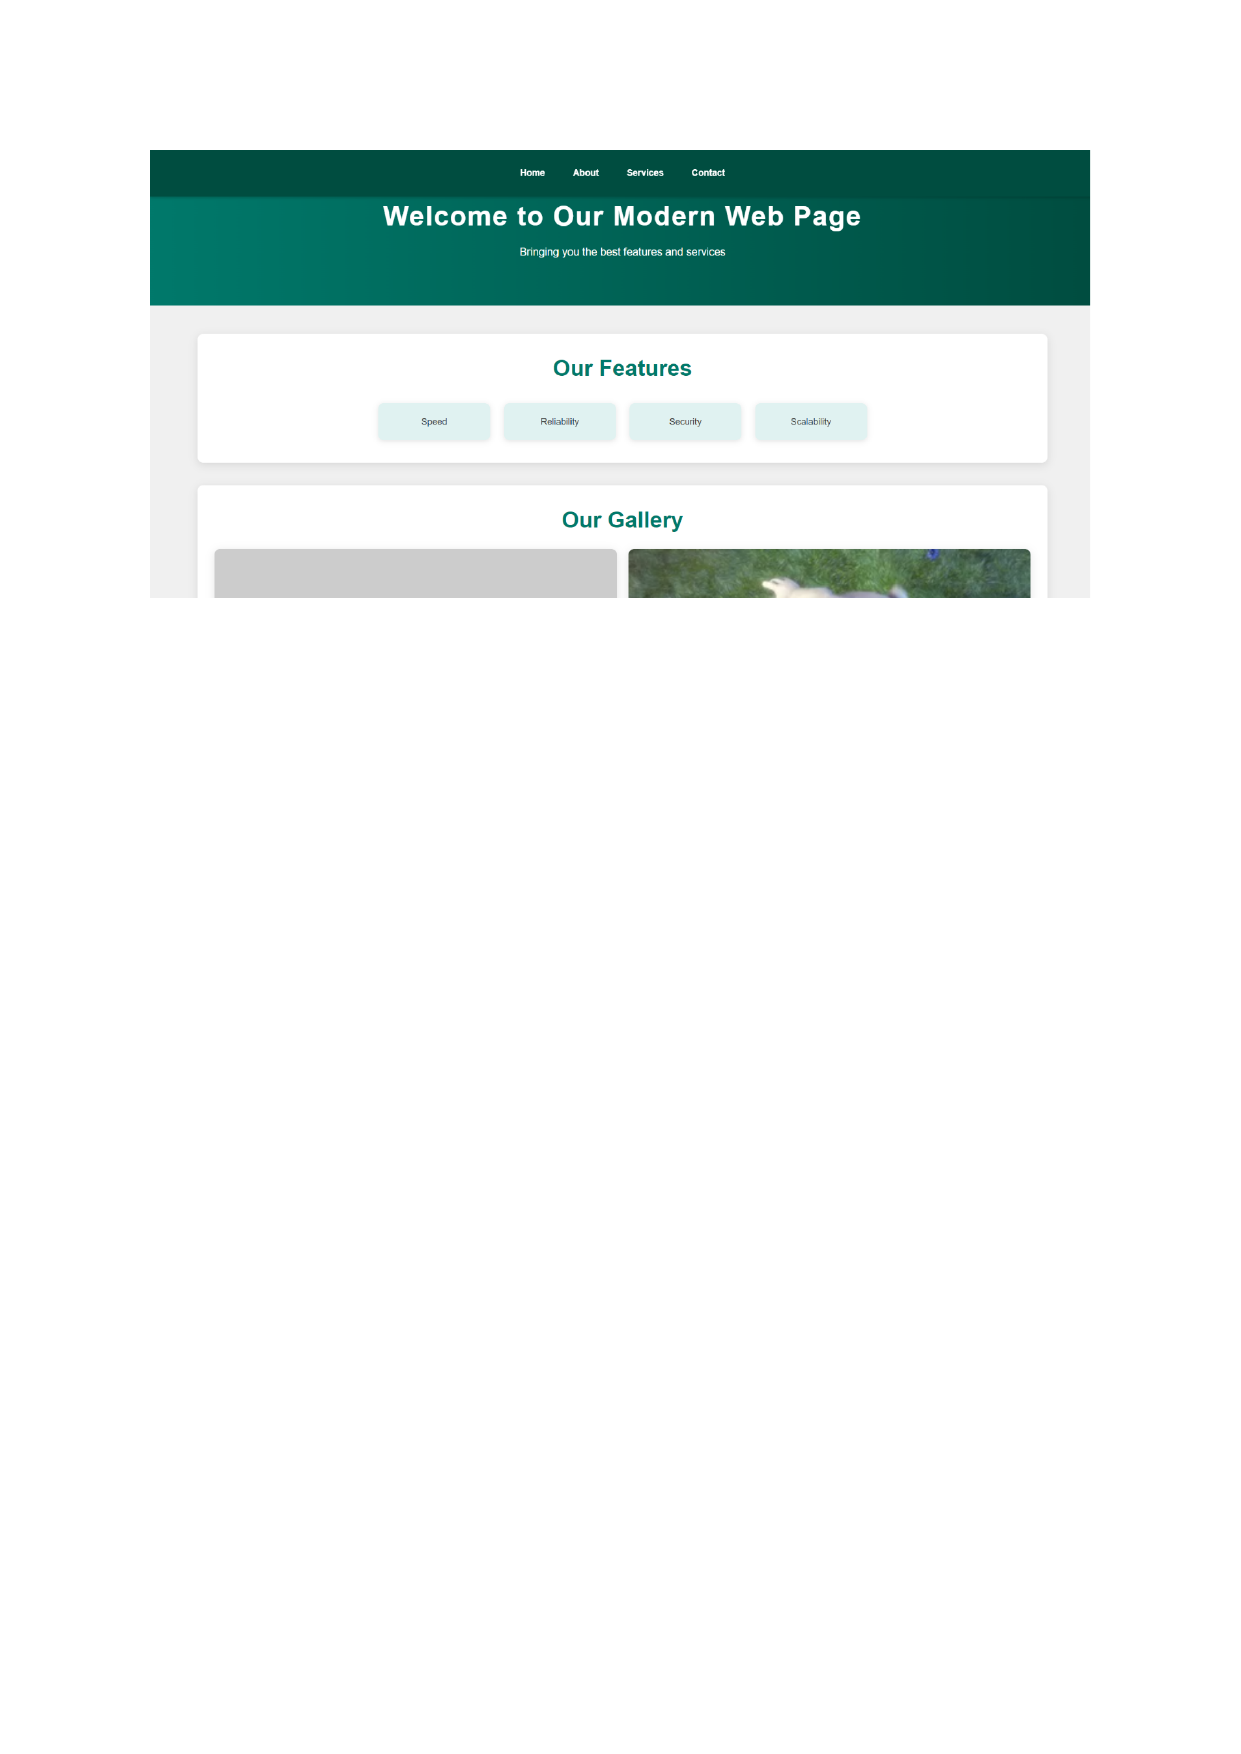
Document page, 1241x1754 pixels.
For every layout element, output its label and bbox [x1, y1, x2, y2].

picture [150, 150, 1091, 598]
